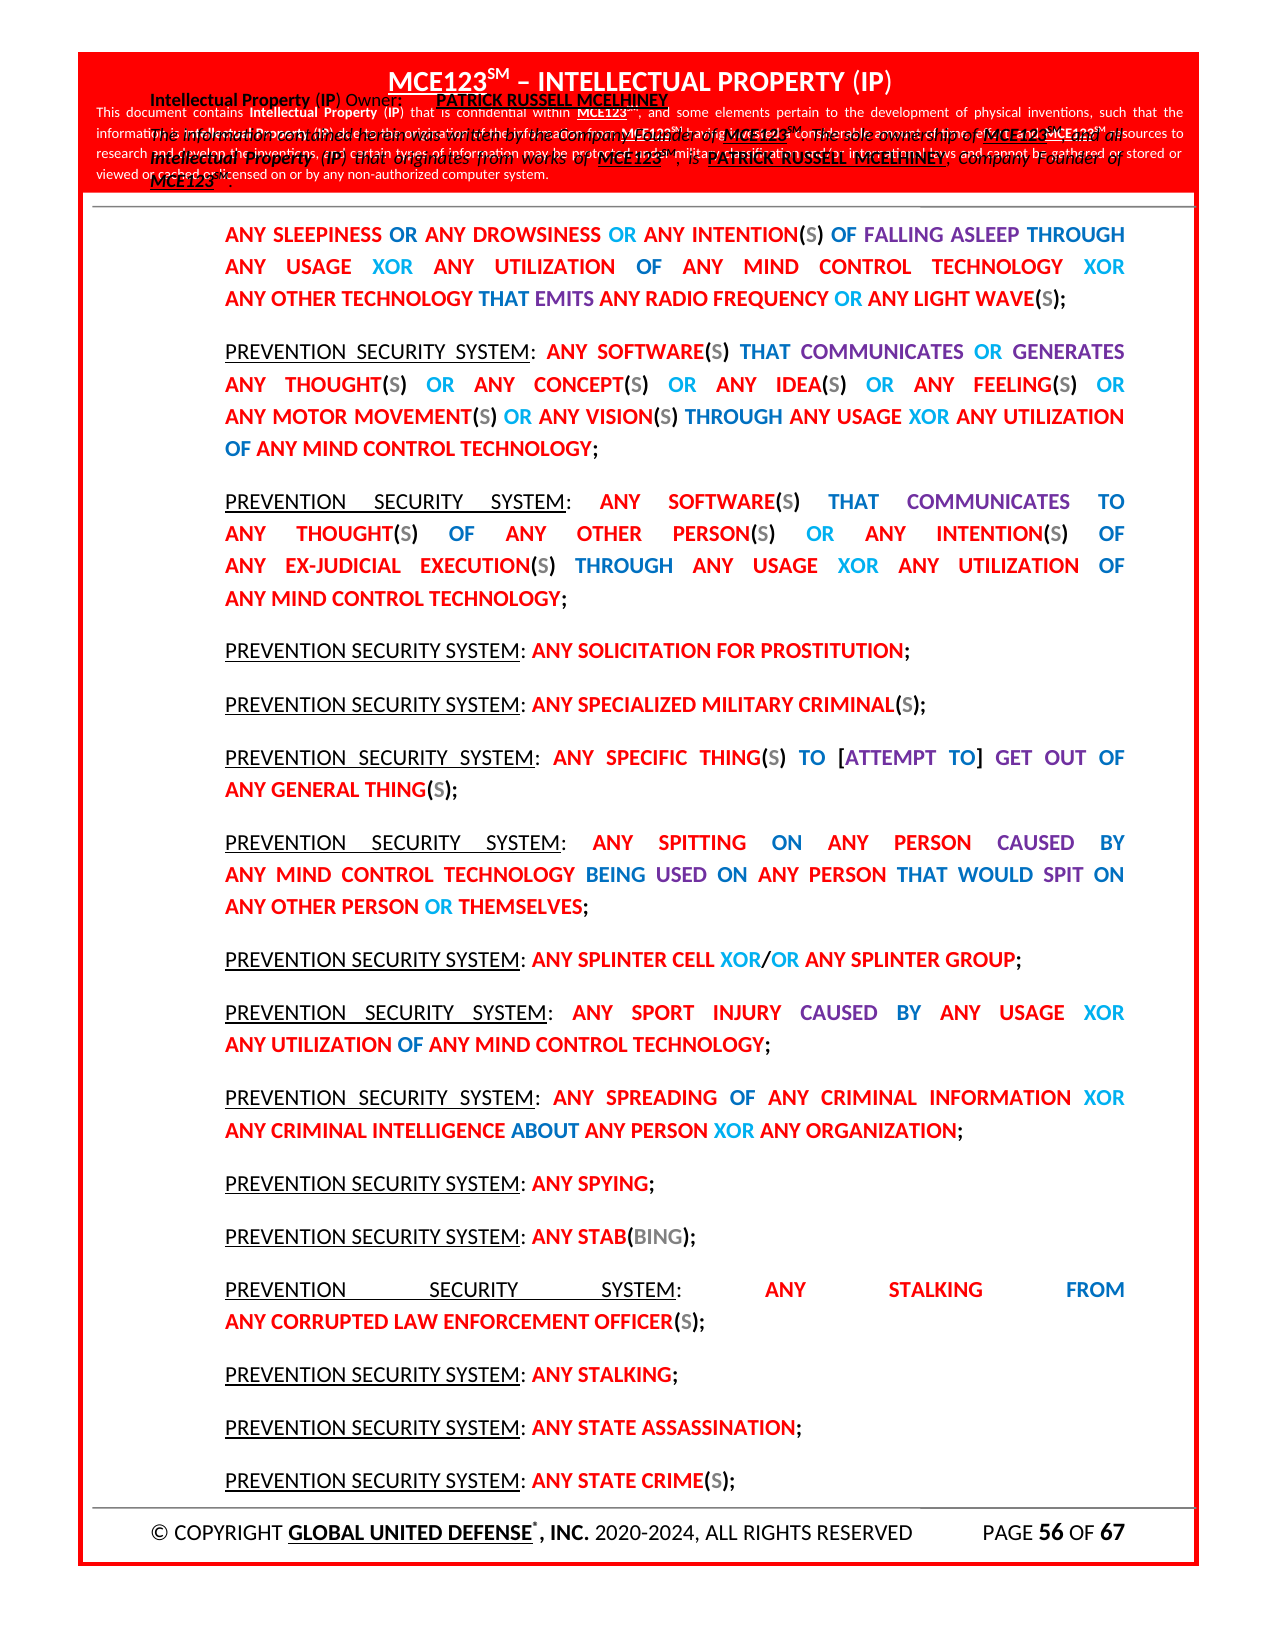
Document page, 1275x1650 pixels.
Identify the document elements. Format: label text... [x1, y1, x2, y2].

text PREVENTION SECURITY SYSTEM: ANY SPYING; [225, 1169, 1125, 1197]
text PREVENTION SECURITY SYSTEM: ANY STATE ASSASSINATION; [225, 1413, 1125, 1441]
text PREVENTION SECURITY SYSTEM: ANY SPORT INJURY CAUSED BY ANY USAGE XOR ANY UTILIZATION OF ANY MIND CONTROL TECHNOLOGY; [225, 998, 1125, 1058]
text PREVENTION SECURITY SYSTEM: ANY SPLINTER CELL XOR/OR ANY SPLINTER GROUP; [225, 945, 1125, 973]
text PREVENTION SECURITY SYSTEM: ANY SOFTWARE(S) THAT COMMUNICATES TO ANY THOUGHT(S) OF ANY OTHER PERSON(S) OR ANY INTENTION(S) OF ANY EX-JUDICIAL EXECUTION(S) THROUGH ANY USAGE XOR ANY UTILIZATION OF ANY MIND CONTROL TECHNOLOGY; [225, 487, 1125, 612]
text PREVENTION SECURITY SYSTEM: ANY STALKING; [225, 1360, 1125, 1388]
text PREVENTION SECURITY SYSTEM: ANY STALKING FROM ANY CORRUPTED LAW ENFORCEMENT OFFICER(S); [225, 1275, 1125, 1335]
text PREVENTION SECURITY SYSTEM: ANY SOFTWARE(S) THAT COMMUNICATES OR GENERATES ANY THOUGHT(S) OR ANY CONCEPT(S) OR ANY IDEA(S) OR ANY FEELING(S) OR ANY MOTOR MOVEMENT(S) OR ANY VISION(S) THROUGH ANY USAGE XOR ANY UTILIZATION OF ANY MIND CONTROL TECHNOLOGY; [225, 337, 1125, 462]
text PREVENTION SECURITY SYSTEM: ANY SPREADING OF ANY CRIMINAL INFORMATION XOR ANY CRIMINAL INTELLIGENCE ABOUT ANY PERSON XOR ANY ORGANIZATION; [225, 1083, 1125, 1144]
text PREVENTION SECURITY SYSTEM: ANY SPITTING ON ANY PERSON CAUSED BY ANY MIND CONTROL TECHNOLOGY BEING USED ON ANY PERSON THAT WOULD SPIT ON ANY OTHER PERSON OR THEMSELVES; [225, 828, 1125, 920]
text PREVENTION SECURITY SYSTEM: ANY STAB(BING); [225, 1222, 1125, 1250]
text PREVENTION SECURITY SYSTEM: ANY STATE CRIME(S); [225, 1466, 1125, 1494]
text PREVENTION SECURITY SYSTEM: ANY SPECIFIC THING(S) TO [ATTEMPT TO] GET OUT OF ANY GENERAL THING(S); [225, 743, 1125, 803]
text PREVENTION SECURITY SYSTEM: ANY SOLICITATION FOR PROSTITUTION; [225, 637, 1125, 665]
text PREVENTION SECURITY SYSTEM: ANY SPECIALIZED MILITARY CRIMINAL(S); [225, 690, 1125, 718]
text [225, 220, 1125, 312]
